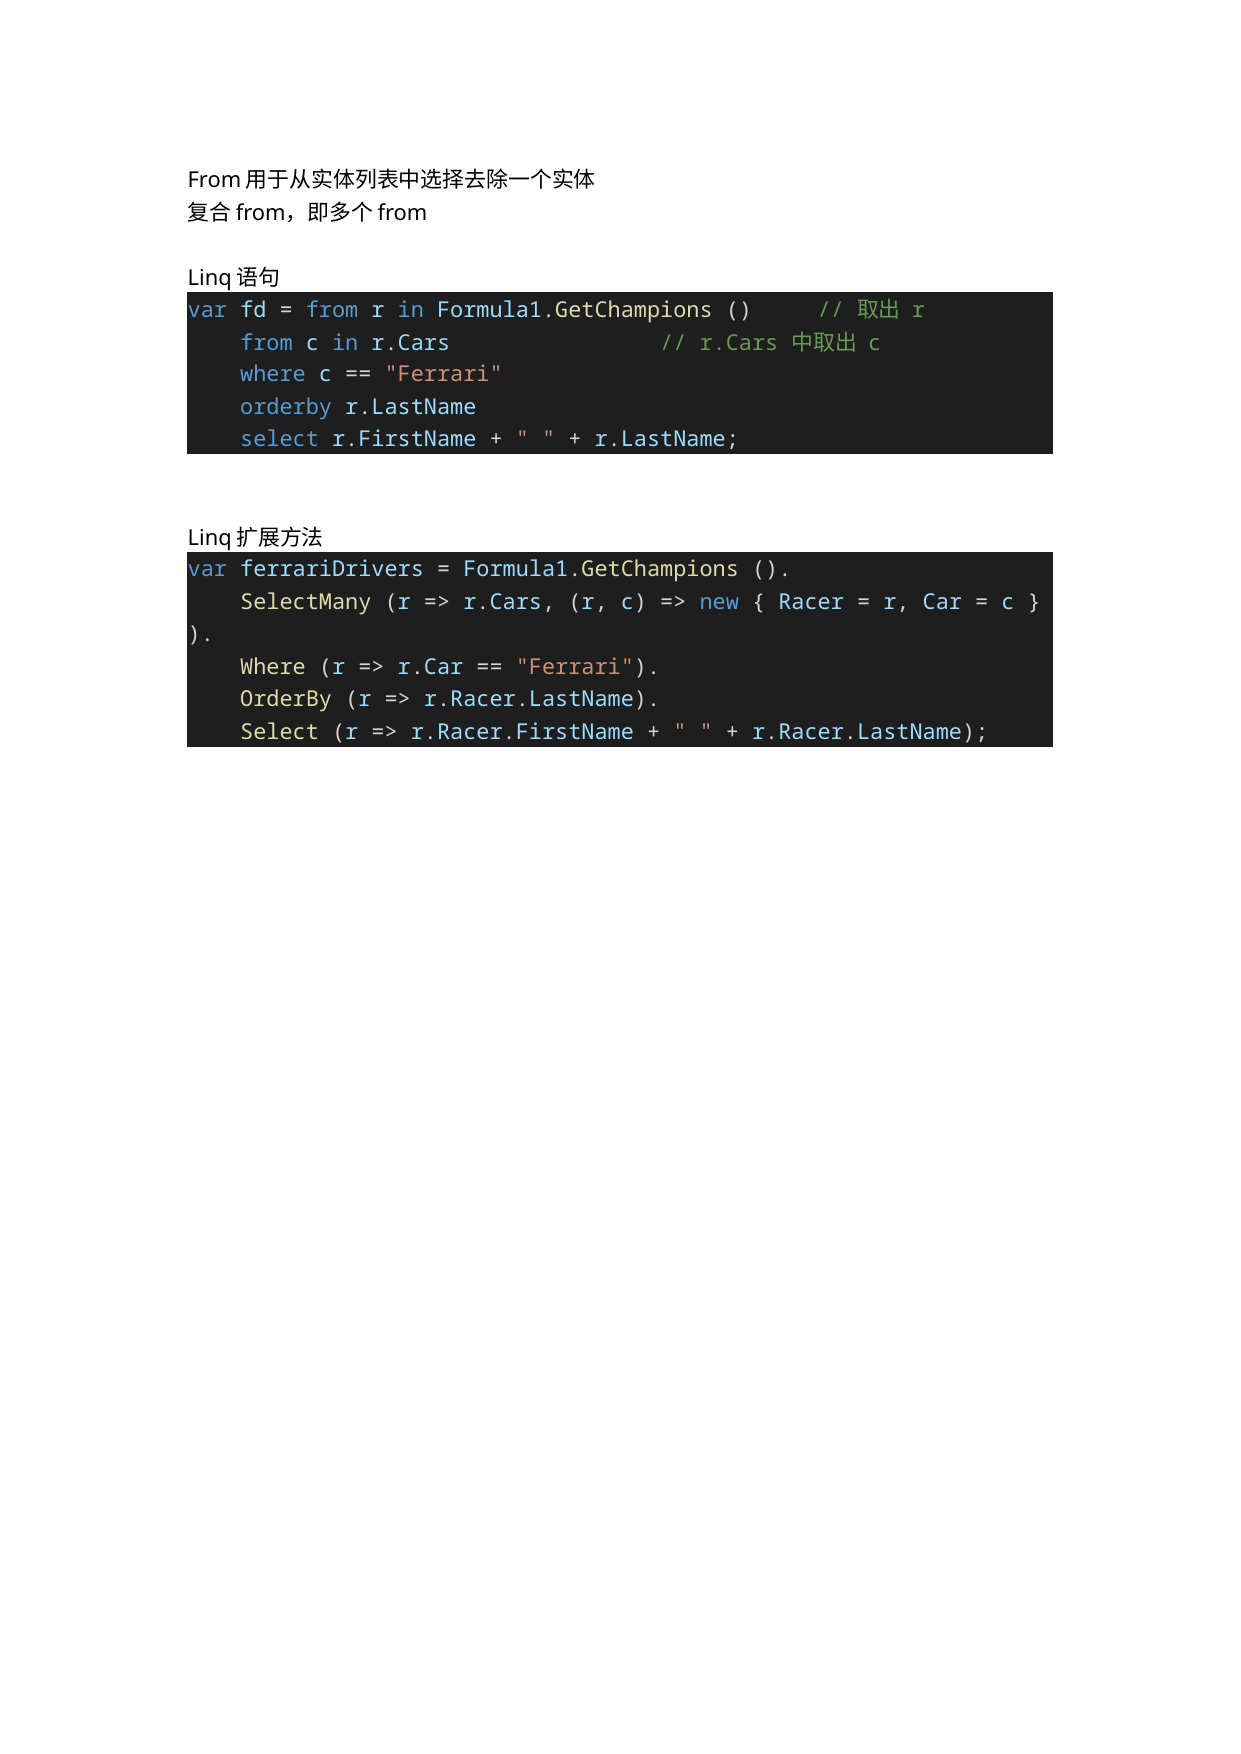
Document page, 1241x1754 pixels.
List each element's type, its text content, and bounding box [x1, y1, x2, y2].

text SelectMany (r => r.Cars, (r, c) => new { Racer = r, Car = c }). [187, 584, 1053, 649]
text Linq语句 [187, 259, 1053, 292]
text from c in r.Cars // r.Cars 中取出 c [187, 324, 1053, 357]
text Select (r => r.Racer.FirstName + " " + r.Racer.LastName); [187, 714, 1053, 747]
text select r.FirstName + " " + r.LastName; [187, 422, 1053, 454]
text Linq扩展方法 [187, 519, 1053, 552]
text From用于从实体列表中选择去除一个实体 [187, 162, 1053, 194]
text var fd = from r in Formula1.GetChampions () // 取出 r [912, 292, 1053, 324]
text orderby r.LastName [187, 389, 1053, 422]
text var ferrariDrivers = Formula1.GetChampions (). [187, 552, 1053, 584]
text OrderBy (r => r.Racer.LastName). [187, 682, 1053, 714]
text Where (r => r.Car == "Ferrari"). [187, 649, 1053, 682]
text where c == "Ferrari" [187, 357, 1053, 389]
text 复合from，即多个from [187, 194, 1053, 227]
